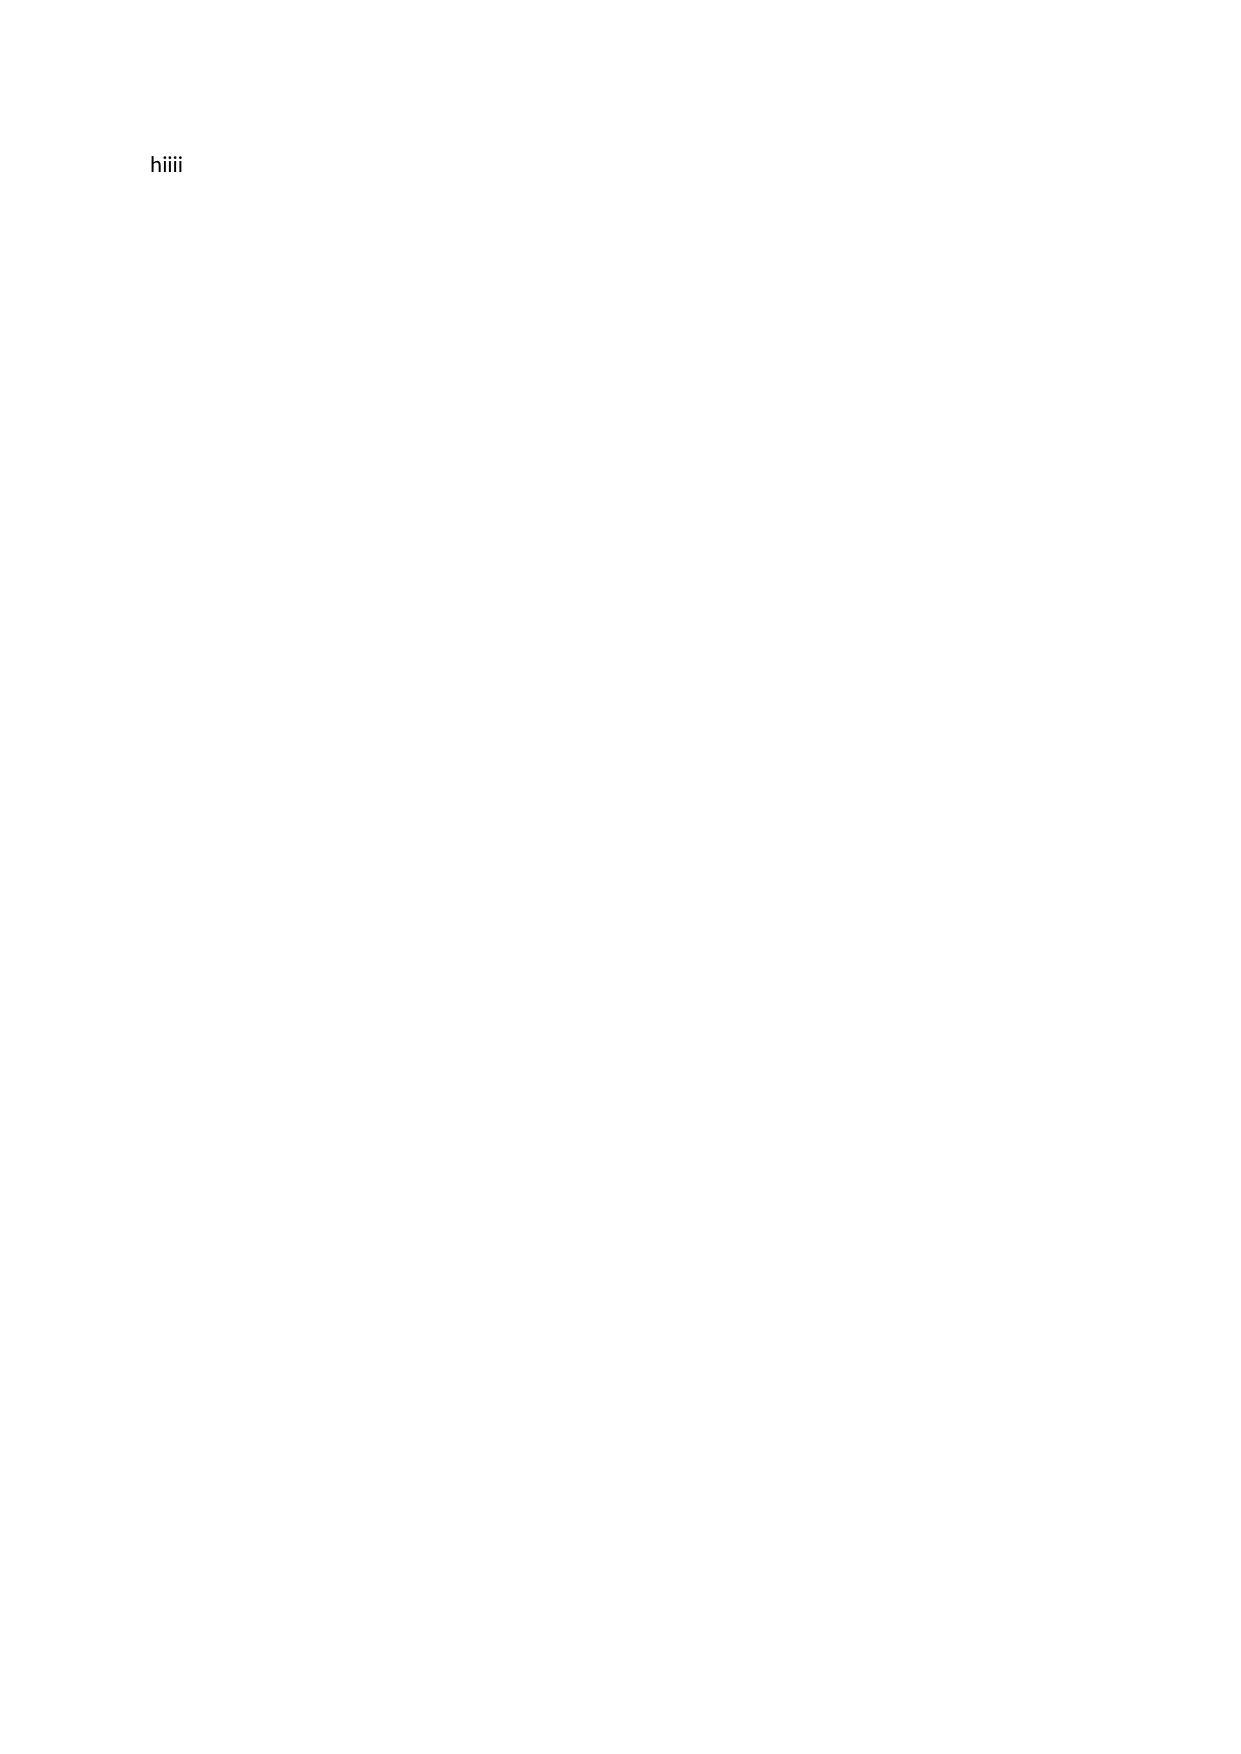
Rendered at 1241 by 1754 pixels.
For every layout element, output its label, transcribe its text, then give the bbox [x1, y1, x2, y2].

text hiiii [150, 150, 1090, 178]
